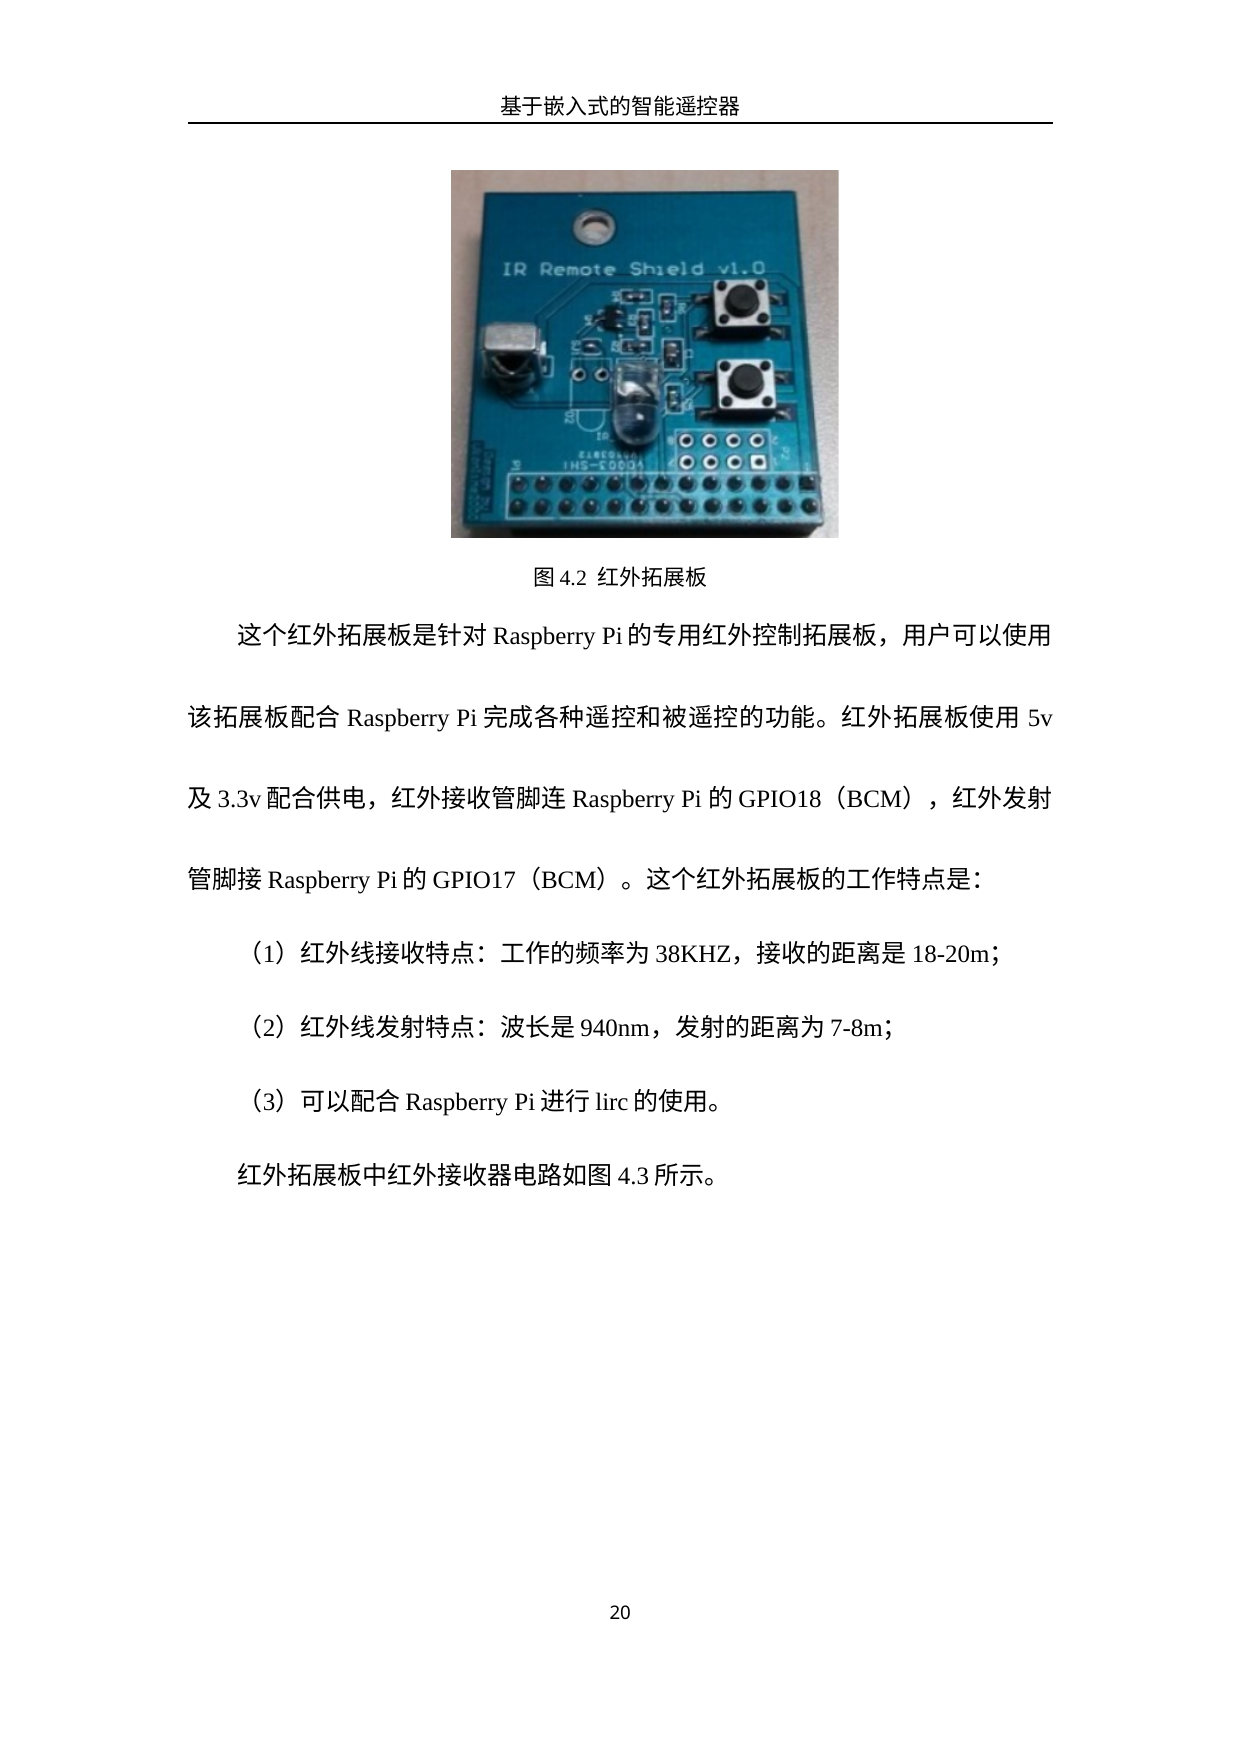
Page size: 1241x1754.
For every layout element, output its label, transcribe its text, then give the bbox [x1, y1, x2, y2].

text 红外拓展板中红外接收器电路如图4.3所示。 [187, 1141, 1053, 1206]
text （1）红外线接收特点：工作的频率为38KHZ，接收的距离是18-20m； [187, 919, 1053, 984]
text 这个红外拓展板是针对Raspberry Pi的专用红外控制拓展板，用户可以使用该拓展板配合Raspberry Pi完成各种遥控和被遥控的功能。红外拓展板使用5v及3.3v配合供电，红外接收管脚连Raspberry Pi 的GPIO18（BCM），红外发射管脚接Raspberry Pi的GPIO17（BCM）。这个红外拓展板的工作特点是： [187, 601, 1053, 910]
text （2）红外线发射特点：波长是940nm，发射的距离为7-8m； [187, 993, 1053, 1058]
text （3）可以配合Raspberry Pi进行lirc的使用。 [187, 1067, 1053, 1132]
picture [451, 170, 839, 538]
